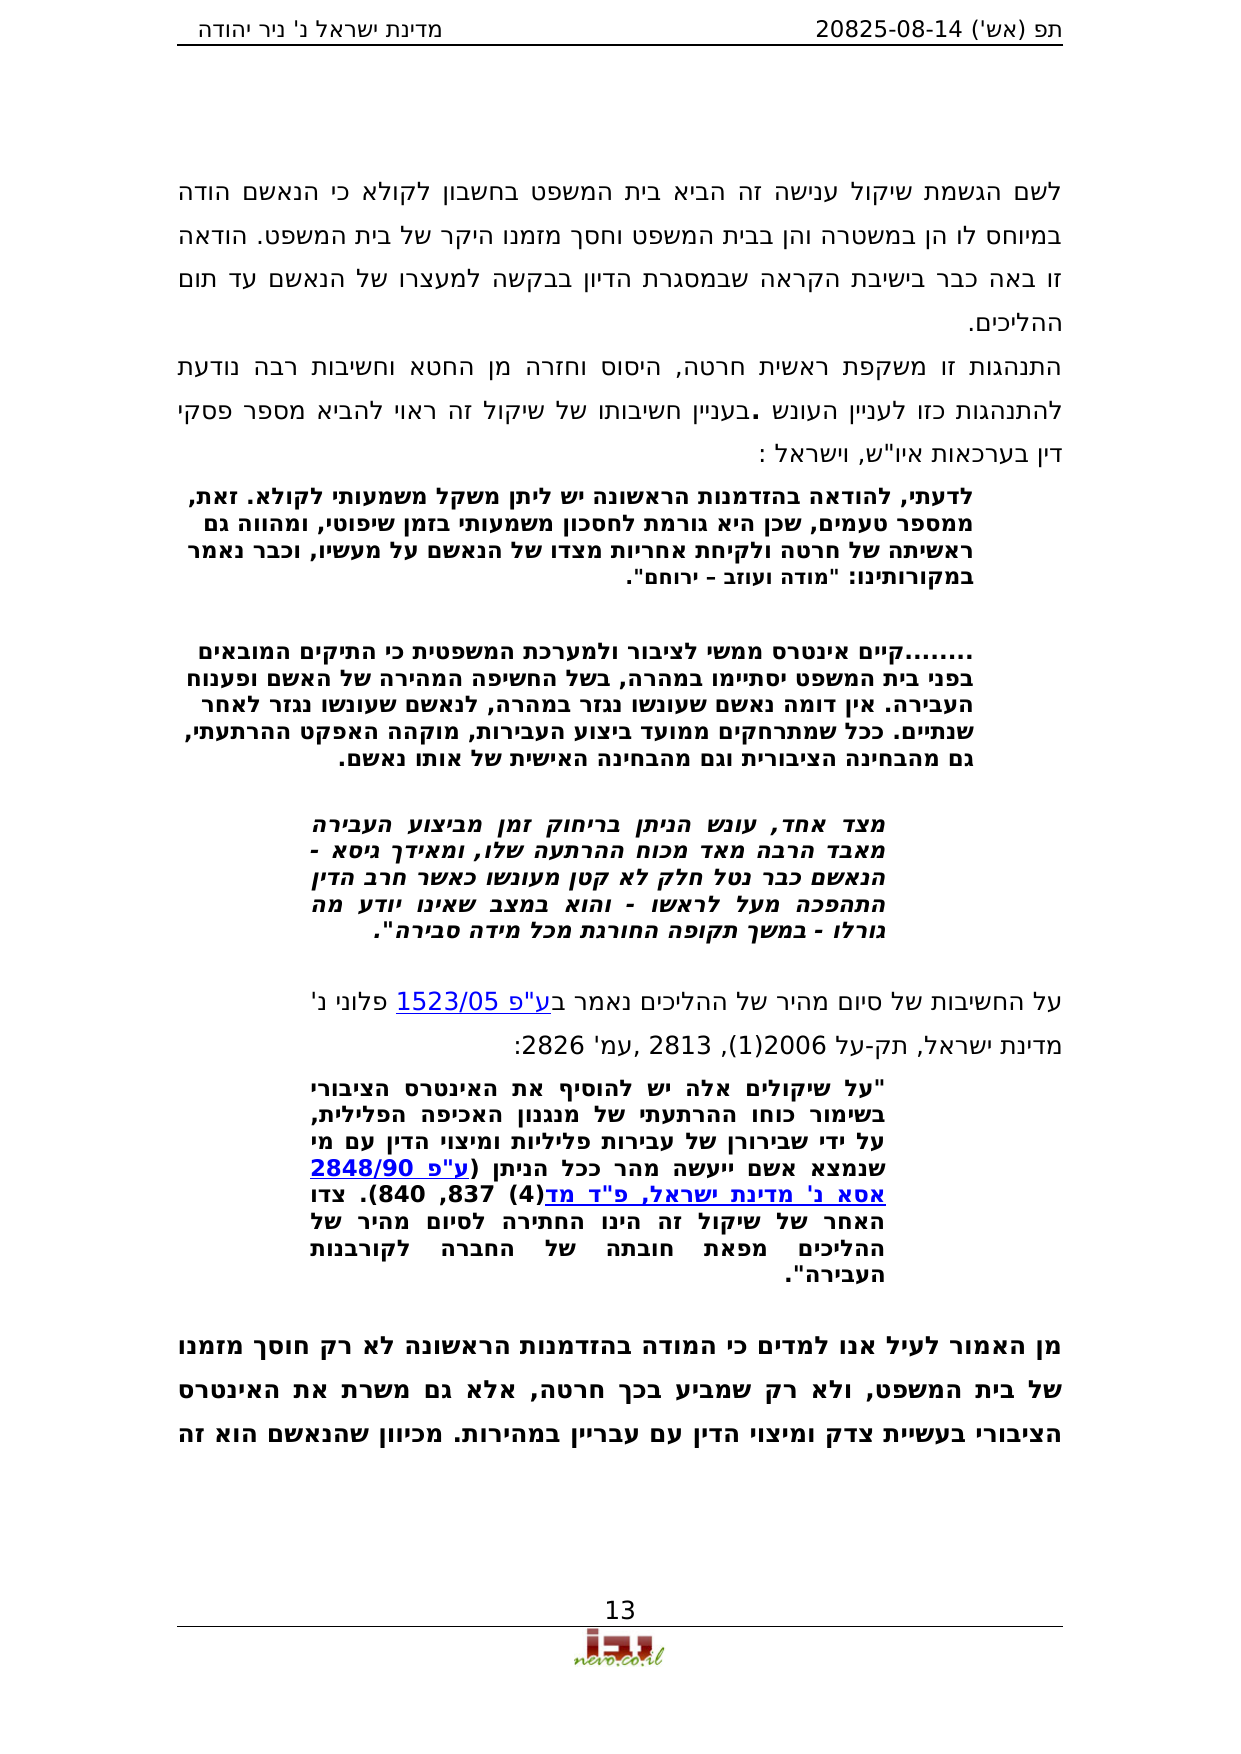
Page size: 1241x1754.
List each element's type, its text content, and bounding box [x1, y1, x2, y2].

text התנהגות זו משקפת ראשית חרטה, היסוס וחזרה מן החטא וחשיבות רבה נודעת להתנהגות כזו לעניין העונש .בעניין חשיבותו של שיקול זה ראוי להביא מספר פסקי דין בערכאות איו"ש, וישראל : [177, 352, 1063, 469]
text "על שיקולים אלה יש להוסיף את האינטרס הציבורי בשימור כוחו ההרתעתי של מנגנון האכיפה הפלילית, על ידי שבירורן של עבירות פליליות ומיצוי הדין עם מי שנמצא אשם ייעשה מהר ככל הניתן (ע"פ 2848/90 אסא נ' מדינת ישראל, פ"ד מד(4) 837, 840). צדו האחר של שיקול זה הינו החתירה לסיום מהיר של ההליכים מפאת חובתה של החברה לקורבנות העבירה". [310, 1075, 886, 1288]
picture [574, 1628, 666, 1667]
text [177, 1331, 1063, 1448]
text מצד אחד, עונש הניתן בריחוק זמן מביצוע העבירה מאבד הרבה מאד מכוח ההרתעה שלו, ומאידך גיסא - הנאשם כבר נטל חלק לא קטן מעונשו כאשר חרב הדין התהפכה מעל לראשו - והוא במצב שאינו יודע מה גורלו - במשך תקופה החורגת מכל מידה סבירה". [310, 811, 886, 944]
text ........קיים אינטרס ממשי לציבור ולמערכת המשפטית כי התיקים המובאים בפני בית המשפט יסתיימו במהרה, בשל החשיפה המהירה של האשם ופענוח העבירה. אין דומה נאשם שעונשו נגזר במהרה, לנאשם שעונשו נגזר לאחר שנתיים. ככל שמתרחקים ממועד ביצוע העבירות, מוקהה האפקט ההרתעתי, גם מהבחינה הציבורית וגם מהבחינה האישית של אותו נאשם. [177, 638, 974, 772]
text על החשיבות של סיום מהיר של ההליכים נאמר בע"פ 1523/05 פלוני נ' מדינת ישראל, תק-על 2006(1), 2813 ,עמ' 2826: [310, 987, 1063, 1060]
text לדעתי, להודאה בהזדמנות הראשונה יש ליתן משקל משמעותי לקולא. זאת, ממספר טעמים, שכן היא גורמת לחסכון משמעותי בזמן שיפוטי, ומהווה גם ראשיתה של חרטה ולקיחת אחריות מצדו של הנאשם על מעשיו, וכבר נאמר במקורותינו: "מודה ועוזב – ירוחם". [177, 483, 974, 590]
text לשם הגשמת שיקול ענישה זה הביא בית המשפט בחשבון לקולא כי הנאשם הודה במיוחס לו הן במשטרה והן בבית המשפט וחסך מזמנו היקר של בית המשפט. הודאה זו באה כבר בישיבת הקראה שבמסגרת הדיון בבקשה למעצרו של הנאשם עד תום ההליכים. [177, 177, 1063, 338]
